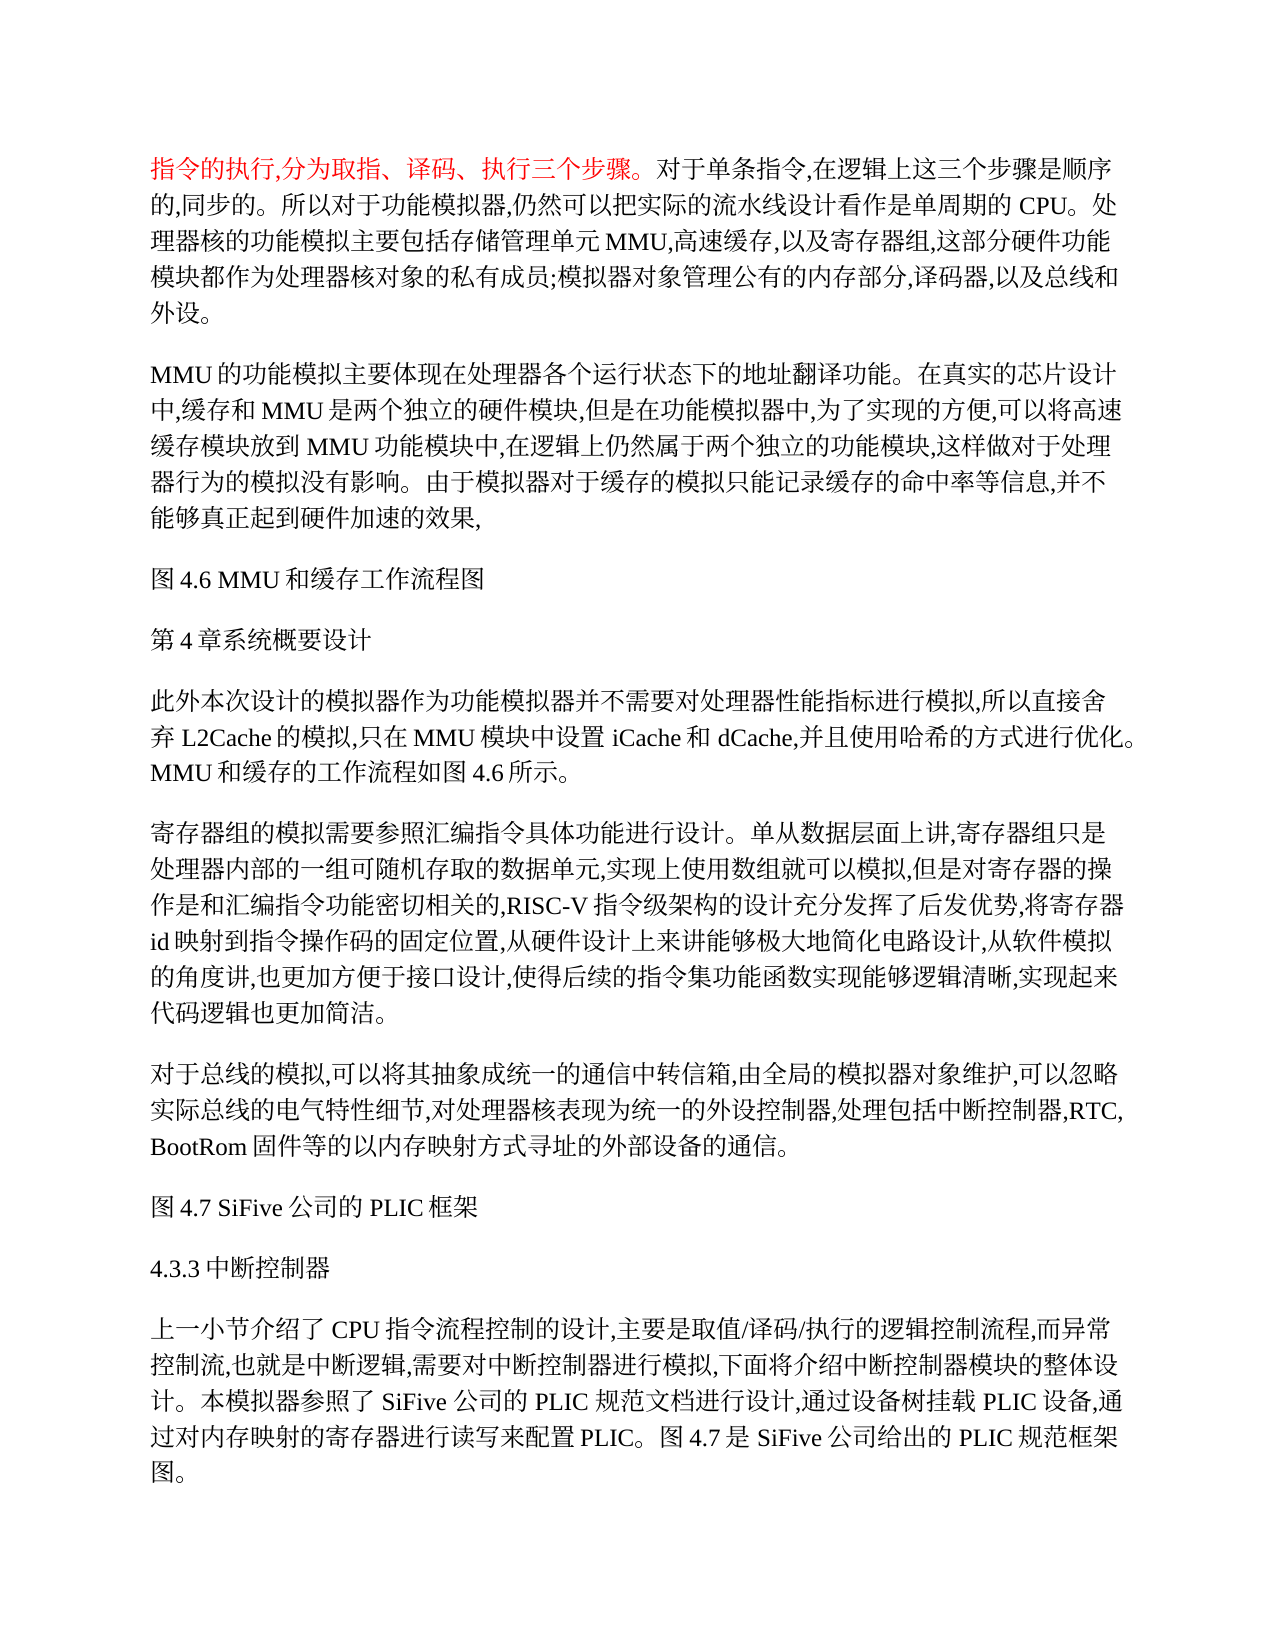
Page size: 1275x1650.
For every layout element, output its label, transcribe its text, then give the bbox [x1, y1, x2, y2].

text MMU的功能模拟主要体现在处理器各个运行状态下的地址翻译功能。在真实的芯片设计中,缓存和MMU是两个独立的硬件模块,但是在功能模拟器中,为了实现的方便,可以将高速缓存模块放到 MMU功能模块中,在逻辑上仍然属于两个独立的功能模块,这样做对于处理器行为的模拟没有影响。由于模拟器对于缓存的模拟只能记录缓存的命中率等信息,并不能够真正起到硬件加速的效果, [150, 355, 1125, 534]
text 指令的执行,分为取指、译码、执行三个步骤。对于单条指令,在逻辑上这三个步骤是顺序的,同步的。所以对于功能模拟器,仍然可以把实际的流水线设计看作是单周期的 CPU。处理器核的功能模拟主要包括存储管理单元MMU,高速缓存,以及寄存器组,这部分硬件功能模块都作为处理器核对象的私有成员;模拟器对象管理公有的内存部分,译码器,以及总线和外设。 [150, 150, 1125, 330]
text 4.3.3中断控制器 [150, 1248, 1125, 1284]
text 图4.7 SiFive公司的 PLIC框架 [150, 1187, 1125, 1223]
text 上一小节介绍了 CPU指令流程控制的设计,主要是取值/译码/执行的逻辑控制流程,而异常控制流,也就是中断逻辑,需要对中断控制器进行模拟,下面将介绍中断控制器模块的整体设计。本模拟器参照了 SiFive 公司的 PLIC 规范文档进行设计,通过设备树挂载 PLIC设备,通过对内存映射的寄存器进行读写来配置PLIC。图4.7是 SiFive公司给出的 PLIC规范框架图。 [150, 1309, 1125, 1489]
text 对于总线的模拟,可以将其抽象成统一的通信中转信箱,由全局的模拟器对象维护,可以忽略实际总线的电气特性细节,对处理器核表现为统一的外设控制器,处理包括中断控制器,RTC,BootRom固件等的以内存映射方式寻址的外部设备的通信。 [150, 1055, 1125, 1162]
text 寄存器组的模拟需要参照汇编指令具体功能进行设计。单从数据层面上讲,寄存器组只是处理器内部的一组可随机存取的数据单元,实现上使用数组就可以模拟,但是对寄存器的操作是和汇编指令功能密切相关的,RISC-V指令级架构的设计充分发挥了后发优势,将寄存器 id映射到指令操作码的固定位置,从硬件设计上来讲能够极大地简化电路设计,从软件模拟的角度讲,也更加方便于接口设计,使得后续的指令集功能函数实现能够逻辑清晰,实现起来代码逻辑也更加简洁。 [150, 814, 1125, 1030]
text 图4.6 MMU和缓存工作流程图 [150, 559, 1125, 595]
text 第4章系统概要设计 [150, 620, 1125, 656]
text 此外本次设计的模拟器作为功能模拟器并不需要对处理器性能指标进行模拟,所以直接舍弃 L2Cache的模拟,只在MMU模块中设置 iCache和 dCache,并且使用哈希的方式进行优化。MMU和缓存的工作流程如图4.6所示。 [150, 681, 1125, 789]
